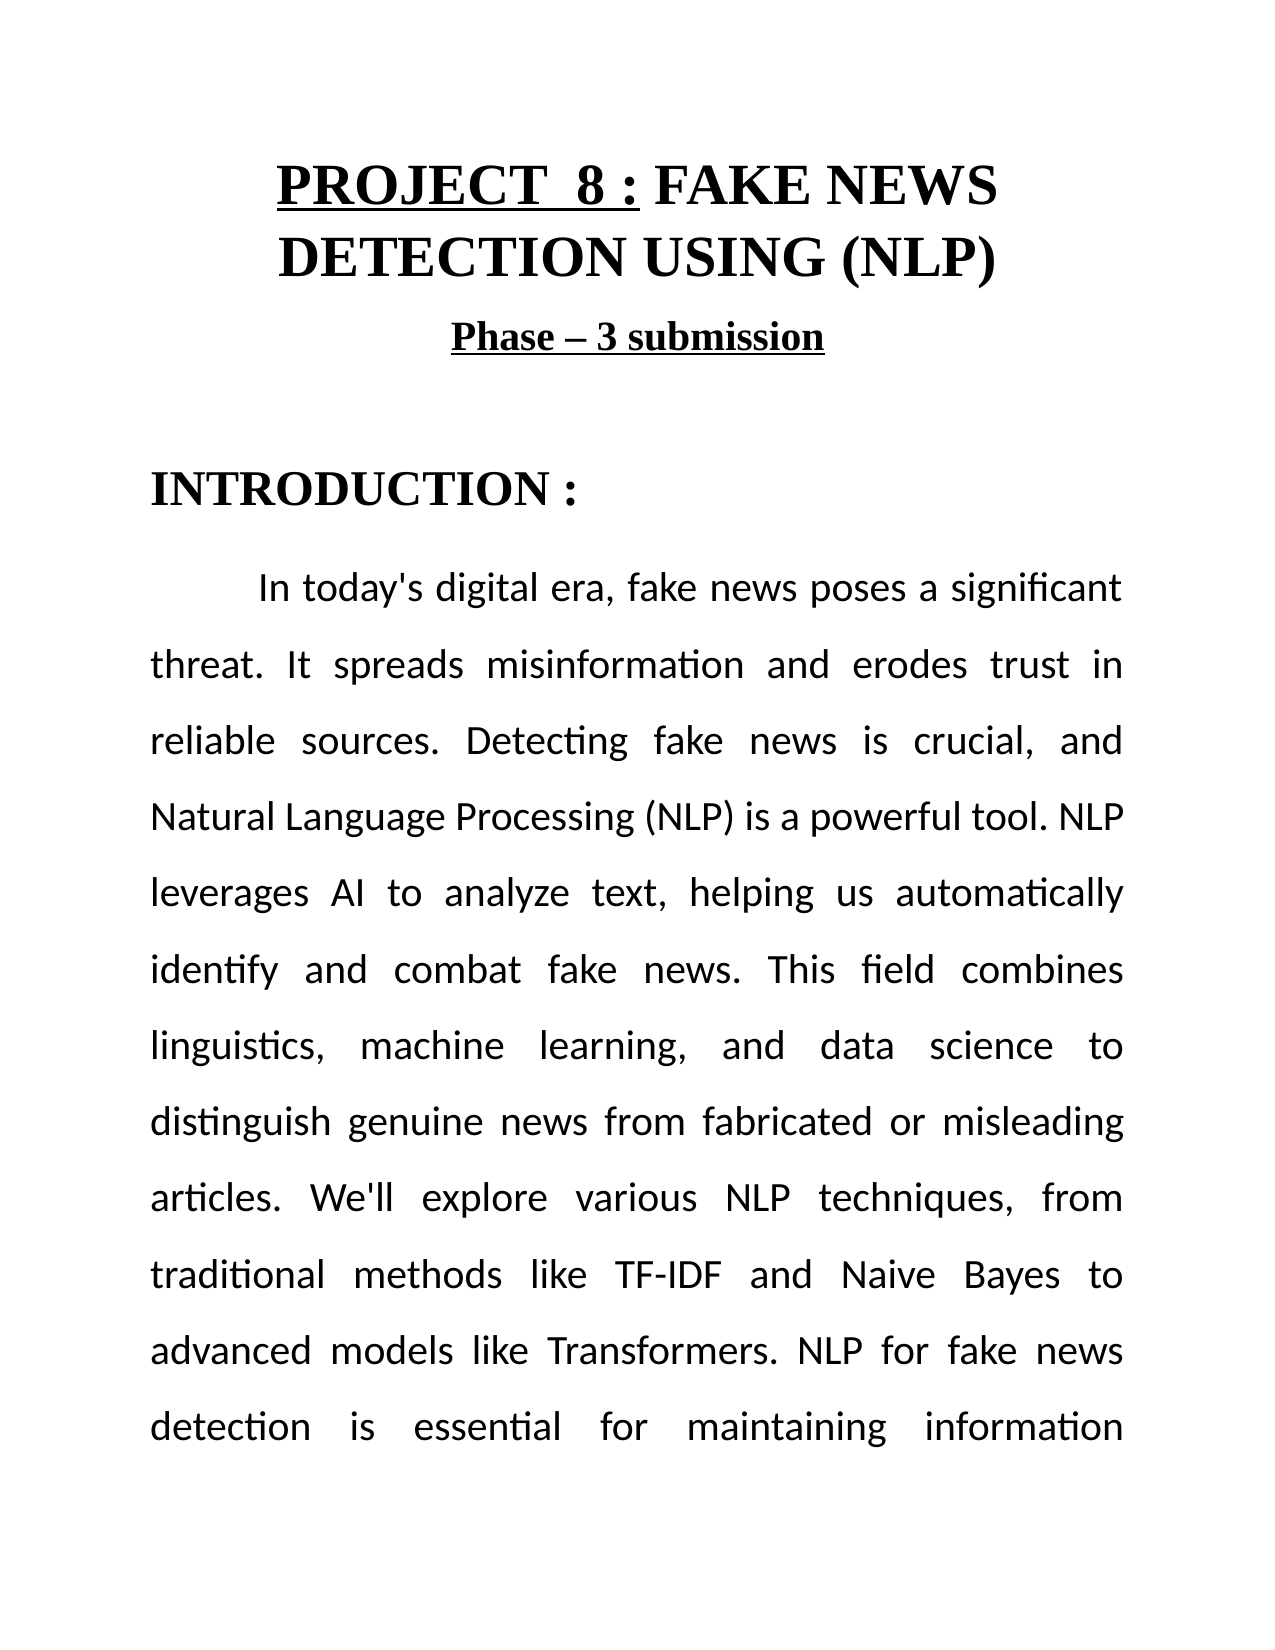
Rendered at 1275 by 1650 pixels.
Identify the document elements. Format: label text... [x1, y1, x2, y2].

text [150, 561, 1125, 1451]
text INTRODUCTION : [150, 458, 1125, 516]
text PROJECT 8 : FAKE NEWS DETECTION USING (NLP) [150, 150, 1125, 289]
text Phase – 3 submission [150, 311, 1125, 359]
